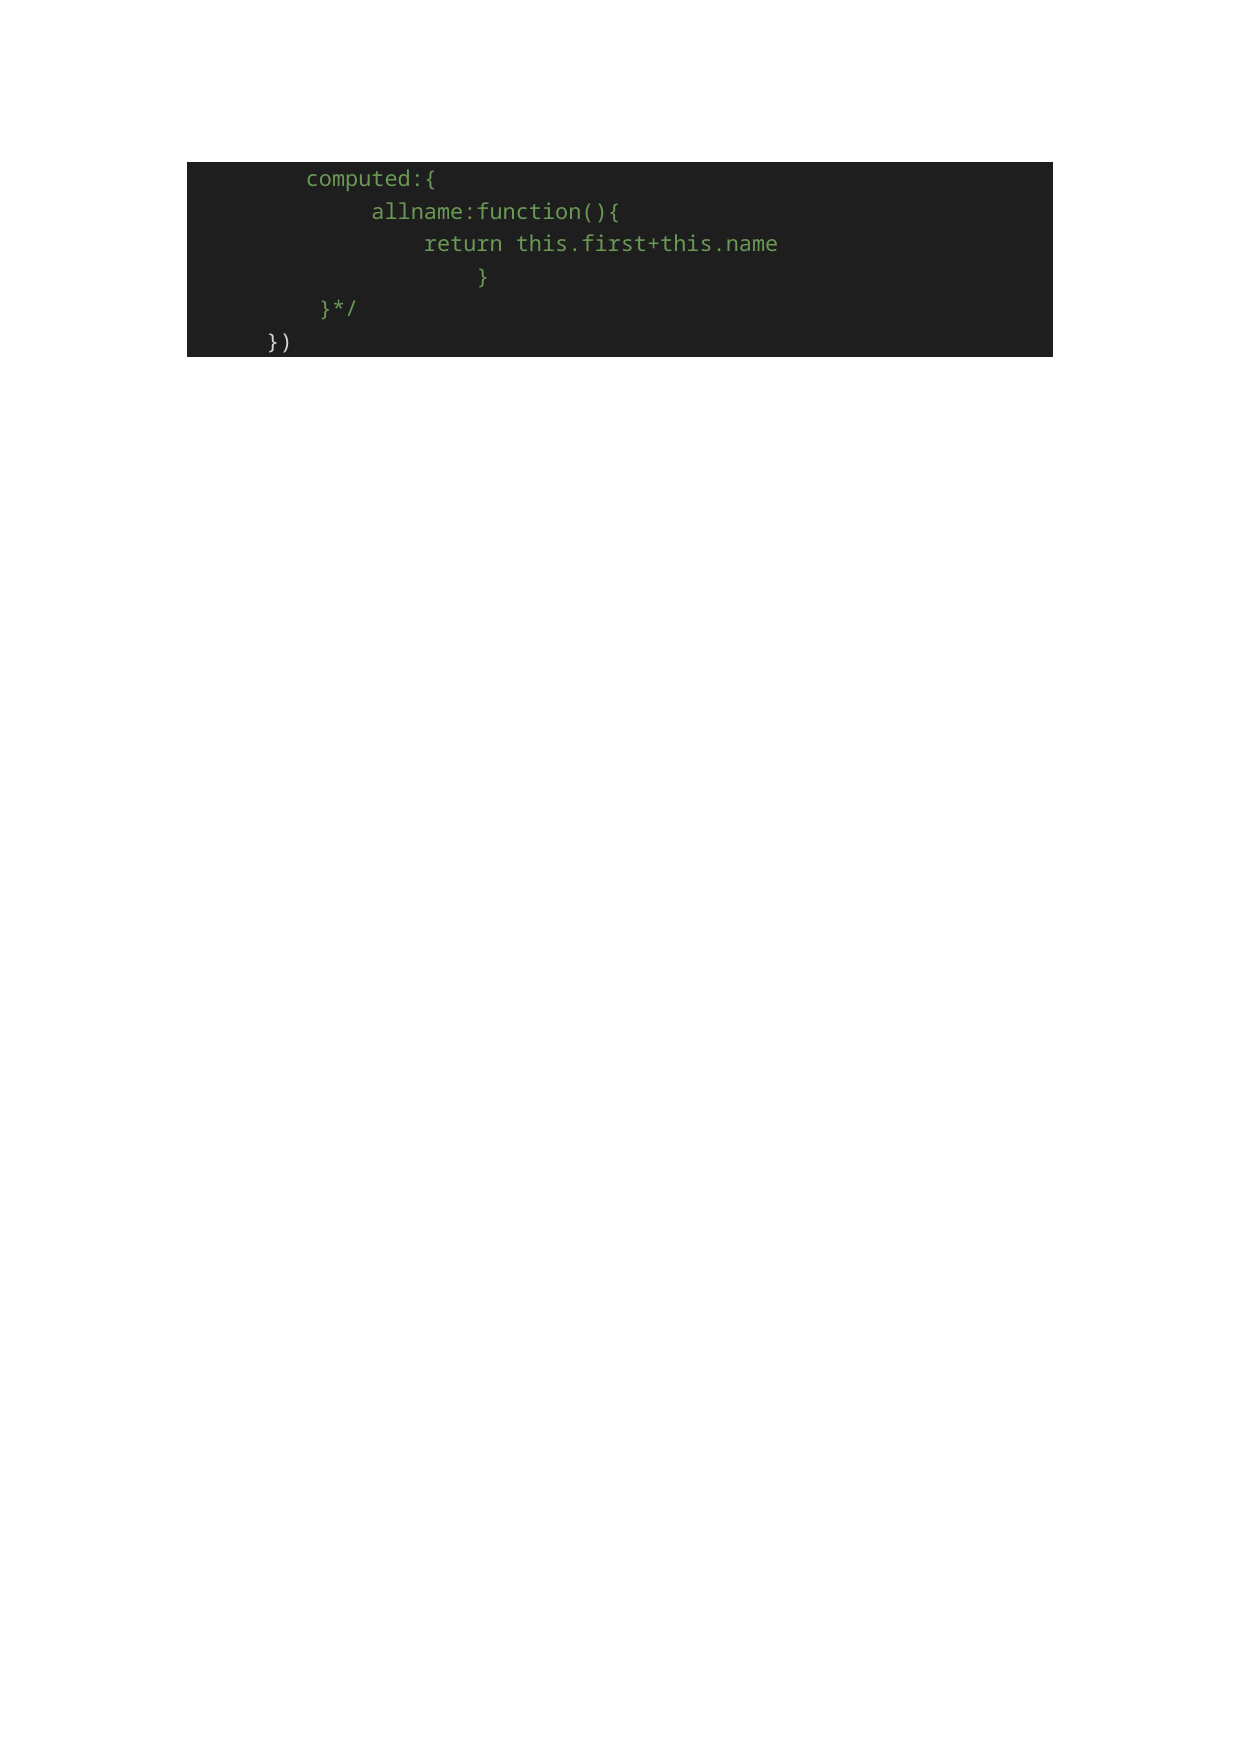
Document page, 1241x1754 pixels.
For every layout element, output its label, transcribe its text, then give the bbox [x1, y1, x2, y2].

text } [187, 259, 1053, 292]
text }) [187, 324, 1053, 357]
text }*/ [187, 292, 1053, 324]
text allname:function(){ [187, 194, 1053, 227]
text computed:{ [187, 162, 1053, 194]
text return this.first+this.name [187, 227, 1053, 259]
